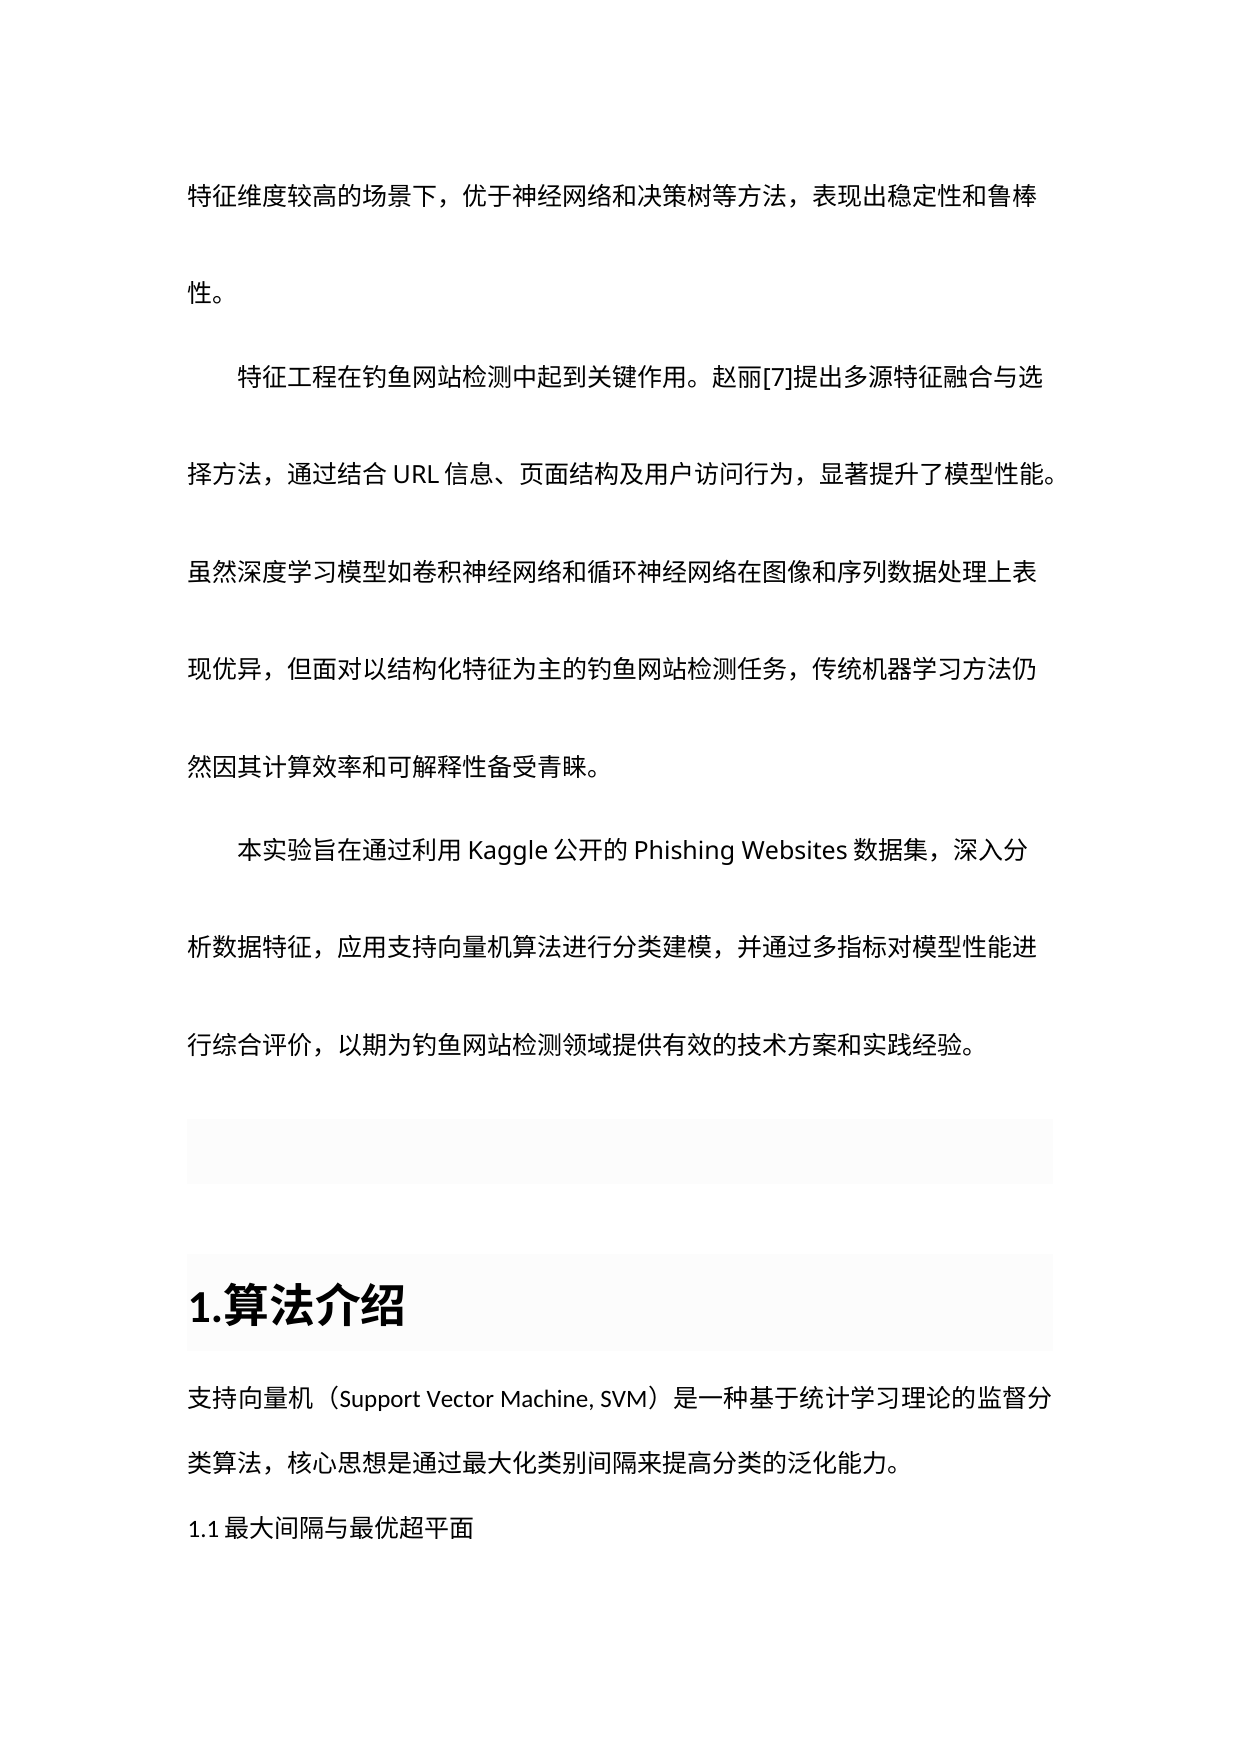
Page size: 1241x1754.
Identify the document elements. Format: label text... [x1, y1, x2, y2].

text 特征工程在钓鱼网站检测中起到关键作用。赵丽[7]提出多源特征融合与选择方法，通过结合URL信息、页面结构及用户访问行为，显著提升了模型性能。虽然深度学习模型如卷积神经网络和循环神经网络在图像和序列数据处理上表现优异，但面对以结构化特征为主的钓鱼网站检测任务，传统机器学习方法仍然因其计算效率和可解释性备受青睐。 [187, 343, 1053, 798]
text 本实验旨在通过利用Kaggle公开的Phishing Websites数据集，深入分析数据特征，应用支持向量机算法进行分类建模，并通过多指标对模型性能进行综合评价，以期为钓鱼网站检测领域提供有效的技术方案和实践经验。 [187, 816, 1053, 1076]
text 支持向量机（Support Vector Machine, SVM）是一种基于统计学习理论的监督分类算法，核心思想是通过最大化类别间隔来提高分类的泛化能力。 [187, 1364, 1053, 1494]
text 1.1最大间隔与最优超平面 [187, 1494, 1053, 1559]
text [187, 162, 1053, 324]
subtitle 1.算法介绍 [187, 1254, 1053, 1351]
